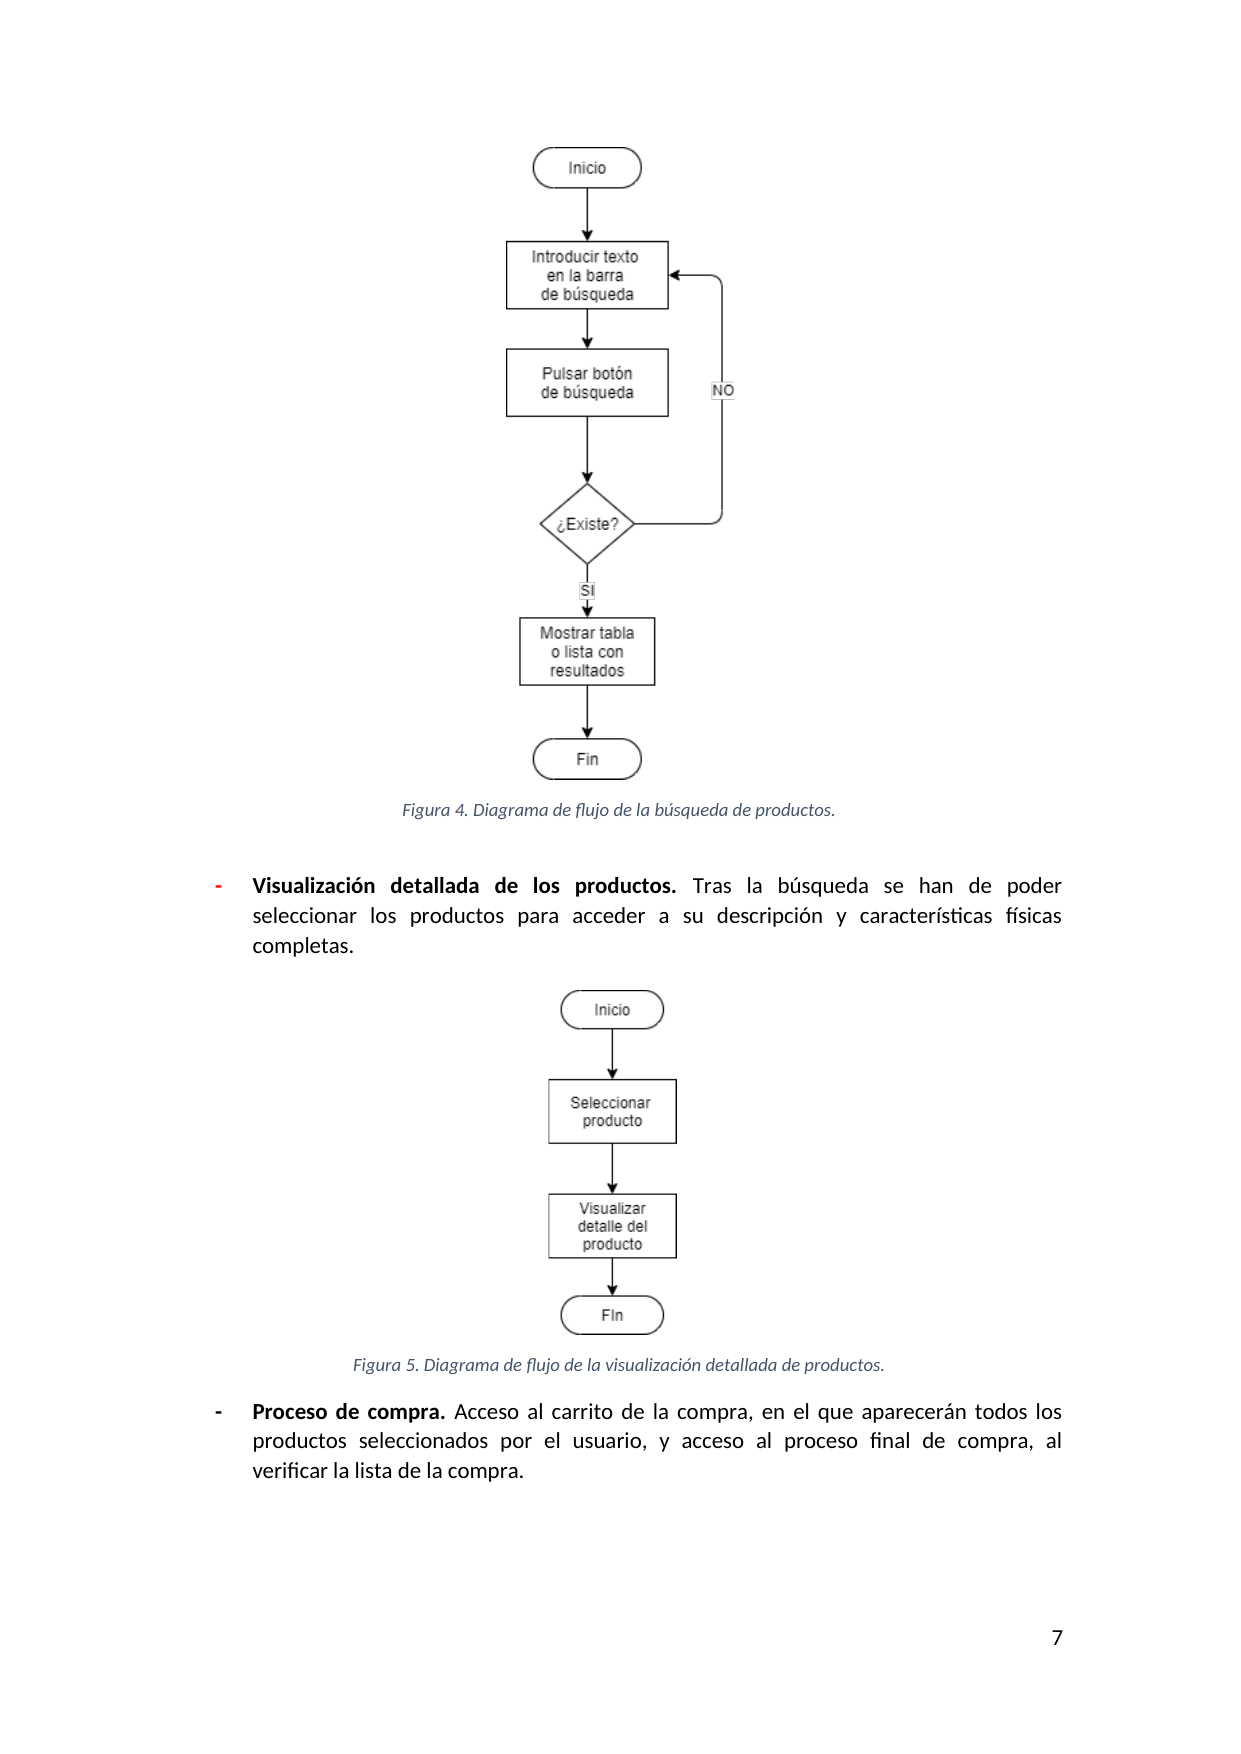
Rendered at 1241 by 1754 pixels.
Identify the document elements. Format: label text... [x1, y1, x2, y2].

picture [548, 990, 677, 1335]
list Visualización detallada de los productos. Tras la búsqueda se han de poder seleccionar los productos para acceder a su descripción y características físicas completas. [215, 871, 1063, 959]
picture [506, 147, 735, 780]
list Proceso de compra. Acceso al carrito de la compra, en el que aparecerán todos los productos seleccionados por el usuario, y acceso al proceso final de compra, al verificar la lista de la compra. [215, 1397, 1063, 1484]
